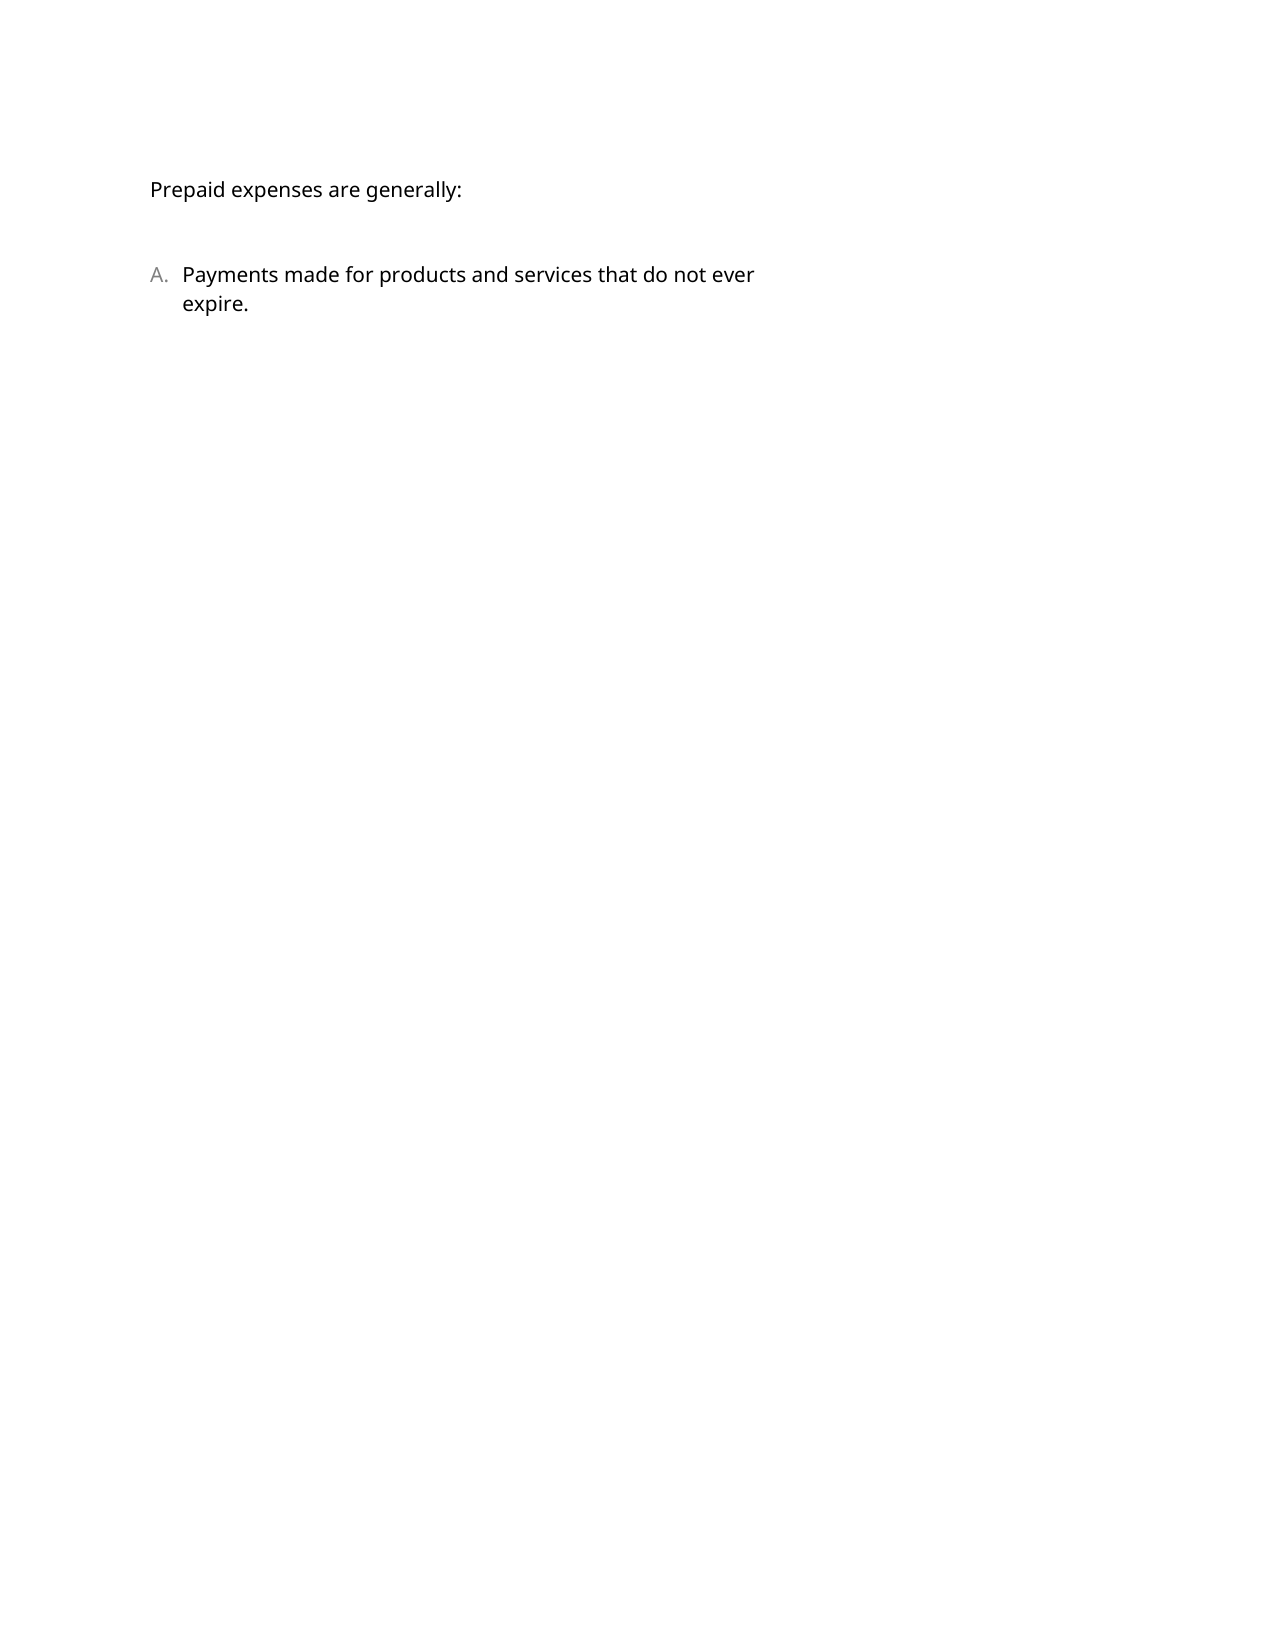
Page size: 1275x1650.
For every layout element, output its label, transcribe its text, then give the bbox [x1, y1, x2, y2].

table_header Payments made for products and services that do not ever expire. [182, 260, 790, 317]
table_header A. [150, 260, 182, 317]
text Prepaid expenses are generally: [150, 176, 1125, 260]
